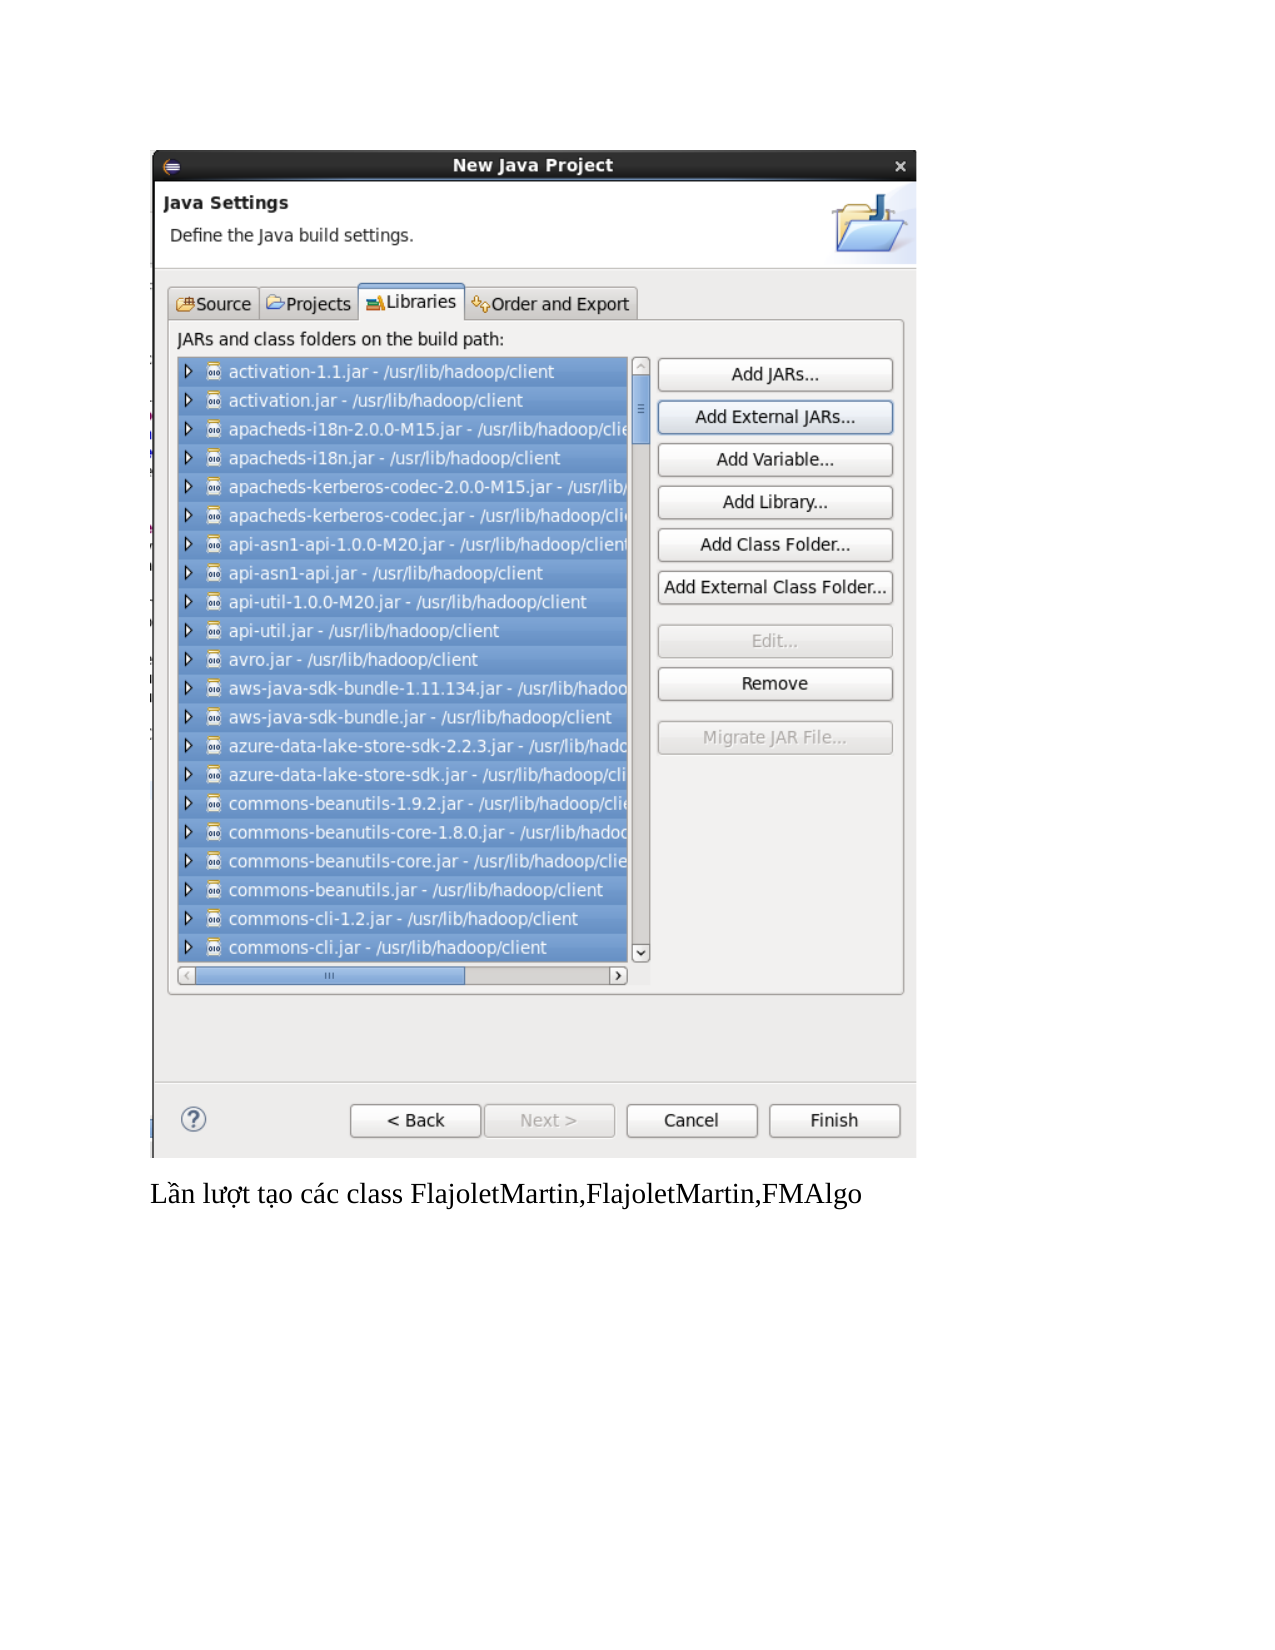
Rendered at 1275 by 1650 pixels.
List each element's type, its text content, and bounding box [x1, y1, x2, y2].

text Lần lượt tạo các class FlajoletMartin,FlajoletMartin,FMAlgo [150, 1176, 1125, 1210]
picture [150, 150, 917, 1158]
